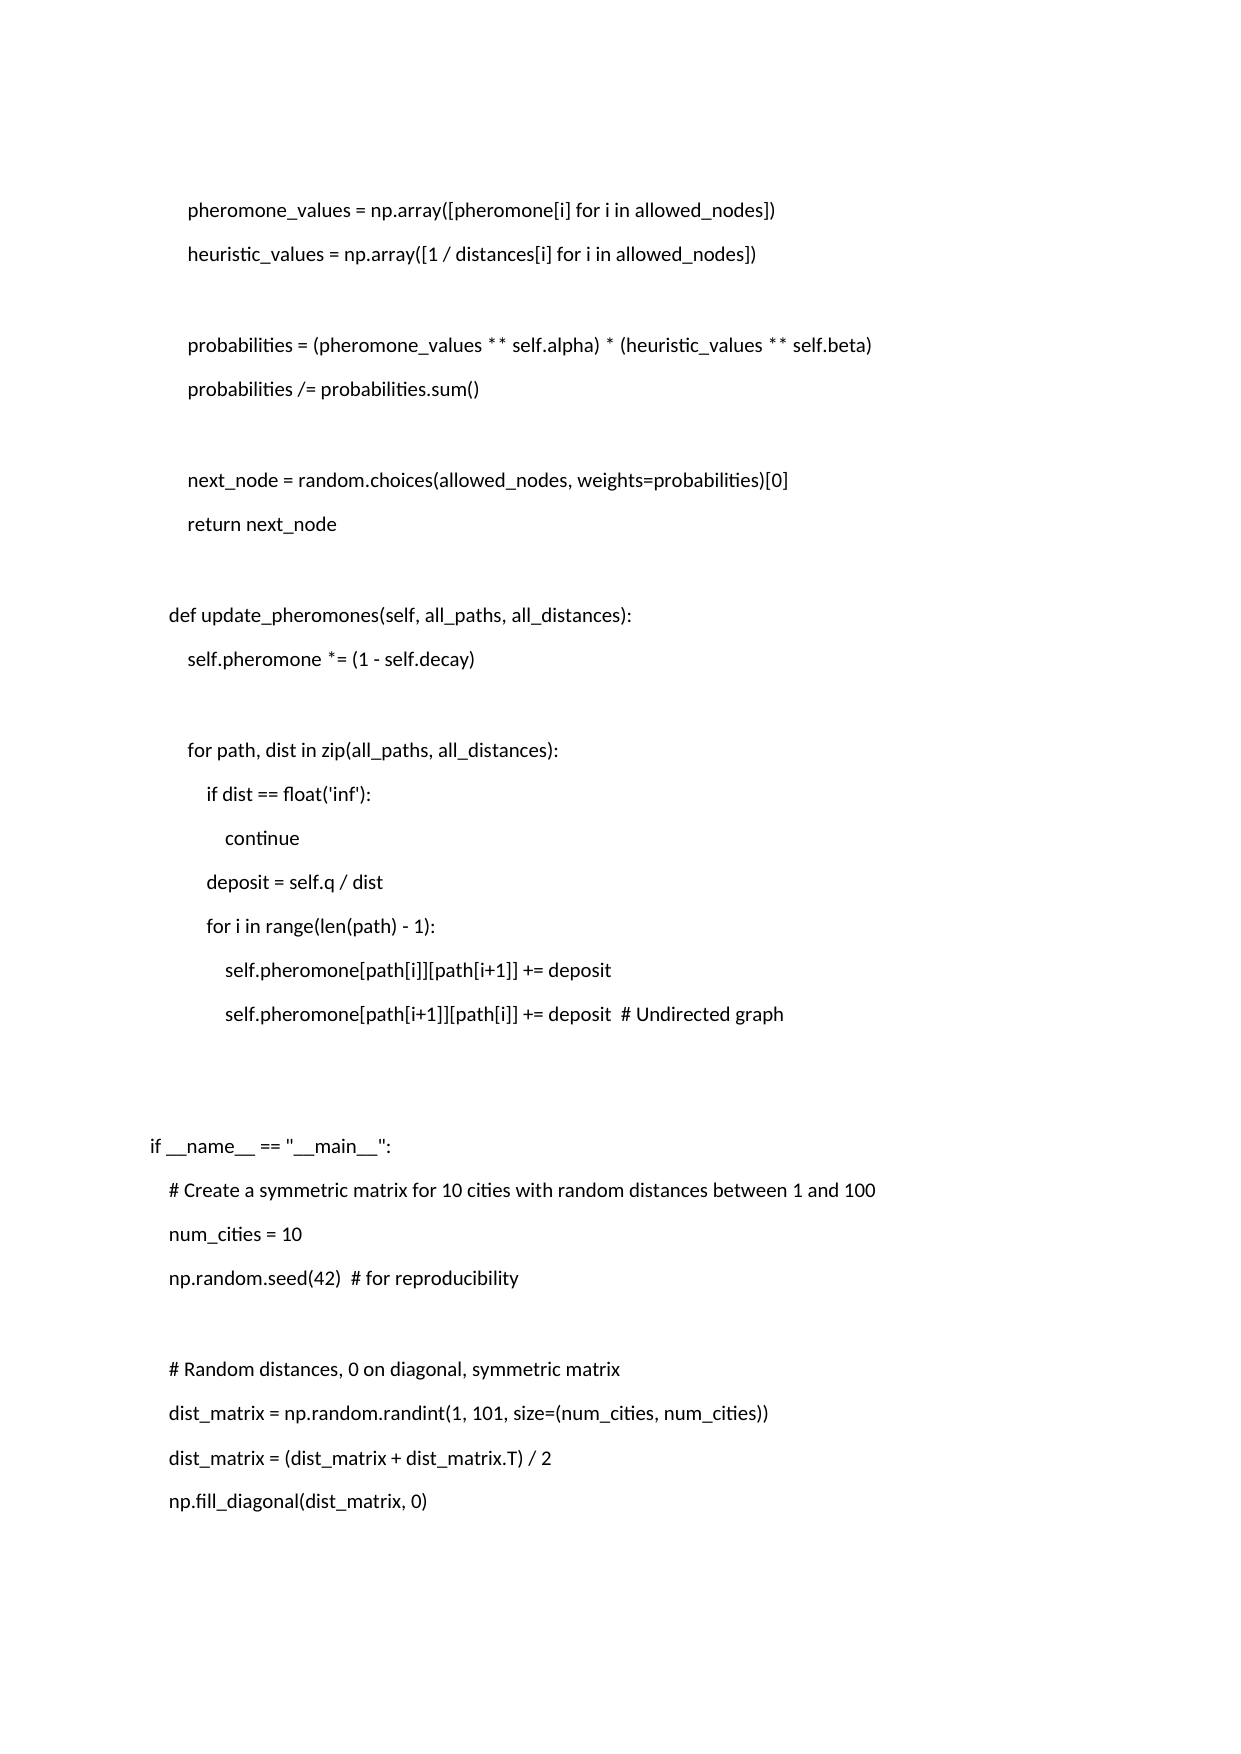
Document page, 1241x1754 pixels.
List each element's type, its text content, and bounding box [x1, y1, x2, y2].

text np.random.seed(42) # for reproducibility [150, 1266, 1090, 1291]
text dist_matrix = (dist_matrix + dist_matrix.T) / 2 [150, 1445, 1090, 1470]
text probabilities = (pheromone_values ** self.alpha) * (heuristic_values ** self.beta) [150, 332, 1090, 357]
text # Create a symmetric matrix for 10 cities with random distances between 1 and 100 [150, 1177, 1090, 1203]
text if __name__ == "__main__": [150, 1133, 1090, 1159]
text self.pheromone[path[i]][path[i+1]] += deposit [150, 957, 1090, 983]
text np.fill_diagonal(dist_matrix, 0) [150, 1489, 1090, 1514]
text heuristic_values = np.array([1 / distances[i] for i in allowed_nodes]) [150, 241, 1090, 266]
text self.pheromone *= (1 - self.decay) [150, 646, 1090, 671]
text # Random distances, 0 on diagonal, symmetric matrix [150, 1357, 1090, 1382]
text if dist == float('inf'): [150, 781, 1090, 806]
text for path, dist in zip(all_paths, all_distances): [150, 737, 1090, 762]
text pheromone_values = np.array([pheromone[i] for i in allowed_nodes]) [150, 197, 1090, 222]
text for i in range(len(path) - 1): [150, 913, 1090, 938]
text self.pheromone[path[i+1]][path[i]] += deposit # Undirected graph [150, 1001, 1090, 1027]
text num_cities = 10 [150, 1222, 1090, 1247]
text def update_pheromones(self, all_paths, all_distances): [150, 602, 1090, 627]
text next_node = random.choices(allowed_nodes, weights=probabilities)[0] [150, 467, 1090, 492]
text continue [150, 825, 1090, 850]
text dist_matrix = np.random.randint(1, 101, size=(num_cities, num_cities)) [150, 1401, 1090, 1426]
text probabilities /= probabilities.sum() [150, 376, 1090, 401]
text return next_node [150, 511, 1090, 536]
text deposit = self.q / dist [150, 869, 1090, 894]
